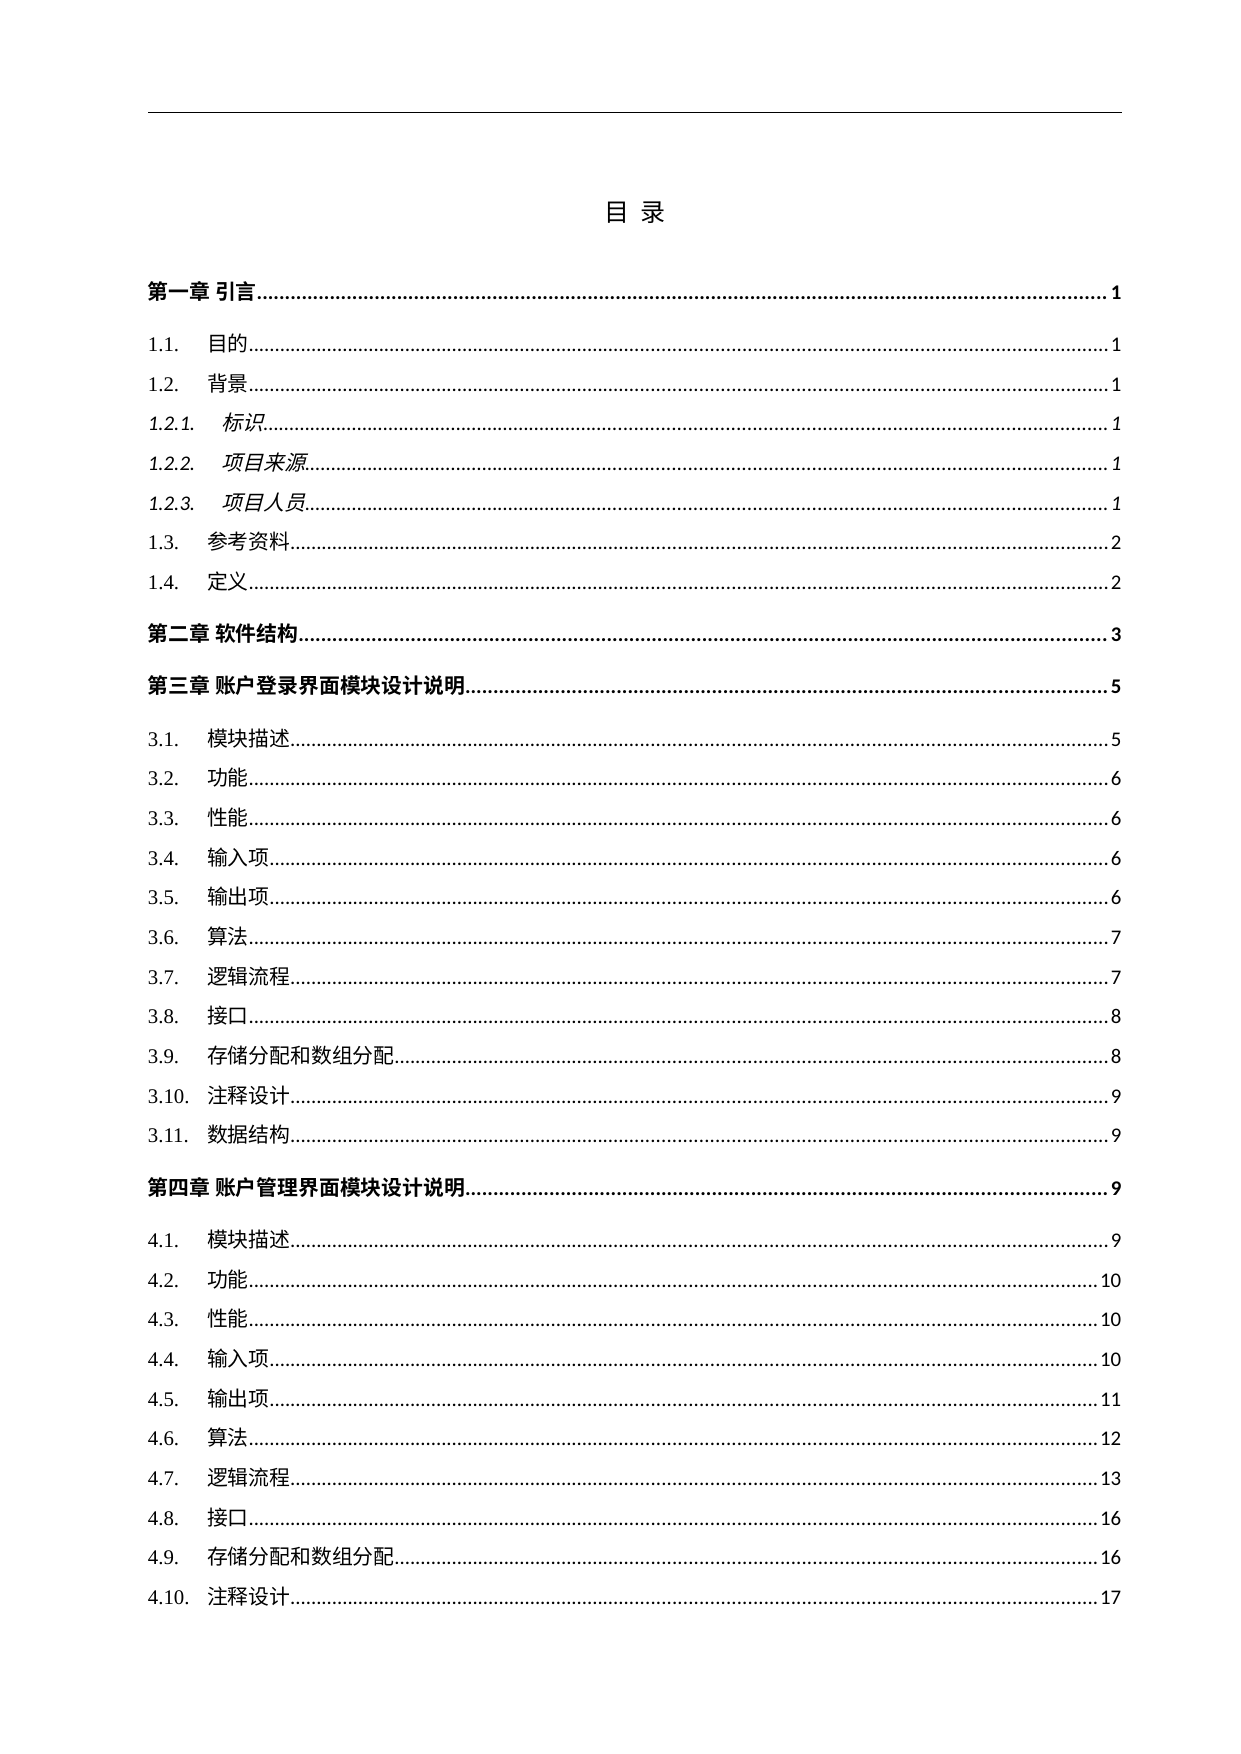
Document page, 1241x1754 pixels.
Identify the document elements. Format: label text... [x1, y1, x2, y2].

text 4.4. 输入项 10 [148, 1337, 1122, 1377]
text 1.3. 参考资料 2 [148, 521, 1122, 561]
text 4.6. 算法 12 [148, 1417, 1122, 1457]
text 第三章 账户登录界面模块设计说明 5 [148, 665, 1122, 705]
text 1.2. 背景 1 [148, 362, 1122, 402]
text 4.10. 注释设计 17 [148, 1576, 1122, 1615]
text 3.3. 性能 6 [148, 797, 1122, 836]
text 1.2.2. 项目来源 1 [148, 442, 1122, 481]
text 3.4. 输入项 6 [148, 836, 1122, 876]
text 3.6. 算法 7 [148, 916, 1122, 955]
text 3.2. 功能 6 [148, 757, 1122, 797]
text 1.1. 目的 1 [148, 322, 1122, 362]
text 4.2. 功能 10 [148, 1258, 1122, 1298]
text 4.8. 接口 16 [148, 1496, 1122, 1536]
text 第四章 账户管理界面模块设计说明 9 [148, 1166, 1122, 1206]
text 3.7. 逻辑流程 7 [148, 955, 1122, 995]
text 第一章 引言 1 [148, 270, 1122, 310]
text 3.10. 注释设计 9 [148, 1074, 1122, 1114]
text 3.9. 存储分配和数组分配 8 [148, 1035, 1122, 1074]
text 4.7. 逻辑流程 13 [148, 1457, 1122, 1496]
text 3.5. 输出项 6 [148, 876, 1122, 916]
text 4.3. 性能 10 [148, 1298, 1122, 1337]
text 3.11. 数据结构 9 [148, 1114, 1122, 1154]
text 1.2.3. 项目人员 1 [148, 481, 1122, 521]
text 4.9. 存储分配和数组分配 16 [148, 1536, 1122, 1576]
text 目 录 [148, 191, 1122, 231]
text 4.5. 输出项 11 [148, 1377, 1122, 1417]
text 第二章 软件结构 3 [148, 613, 1122, 652]
text 1.4. 定义 2 [148, 561, 1122, 600]
text 3.8. 接口 8 [148, 995, 1122, 1035]
text 4.1. 模块描述 9 [148, 1218, 1122, 1258]
text 3.1. 模块描述 5 [148, 717, 1122, 757]
text 1.2.1. 标识 1 [148, 402, 1122, 442]
